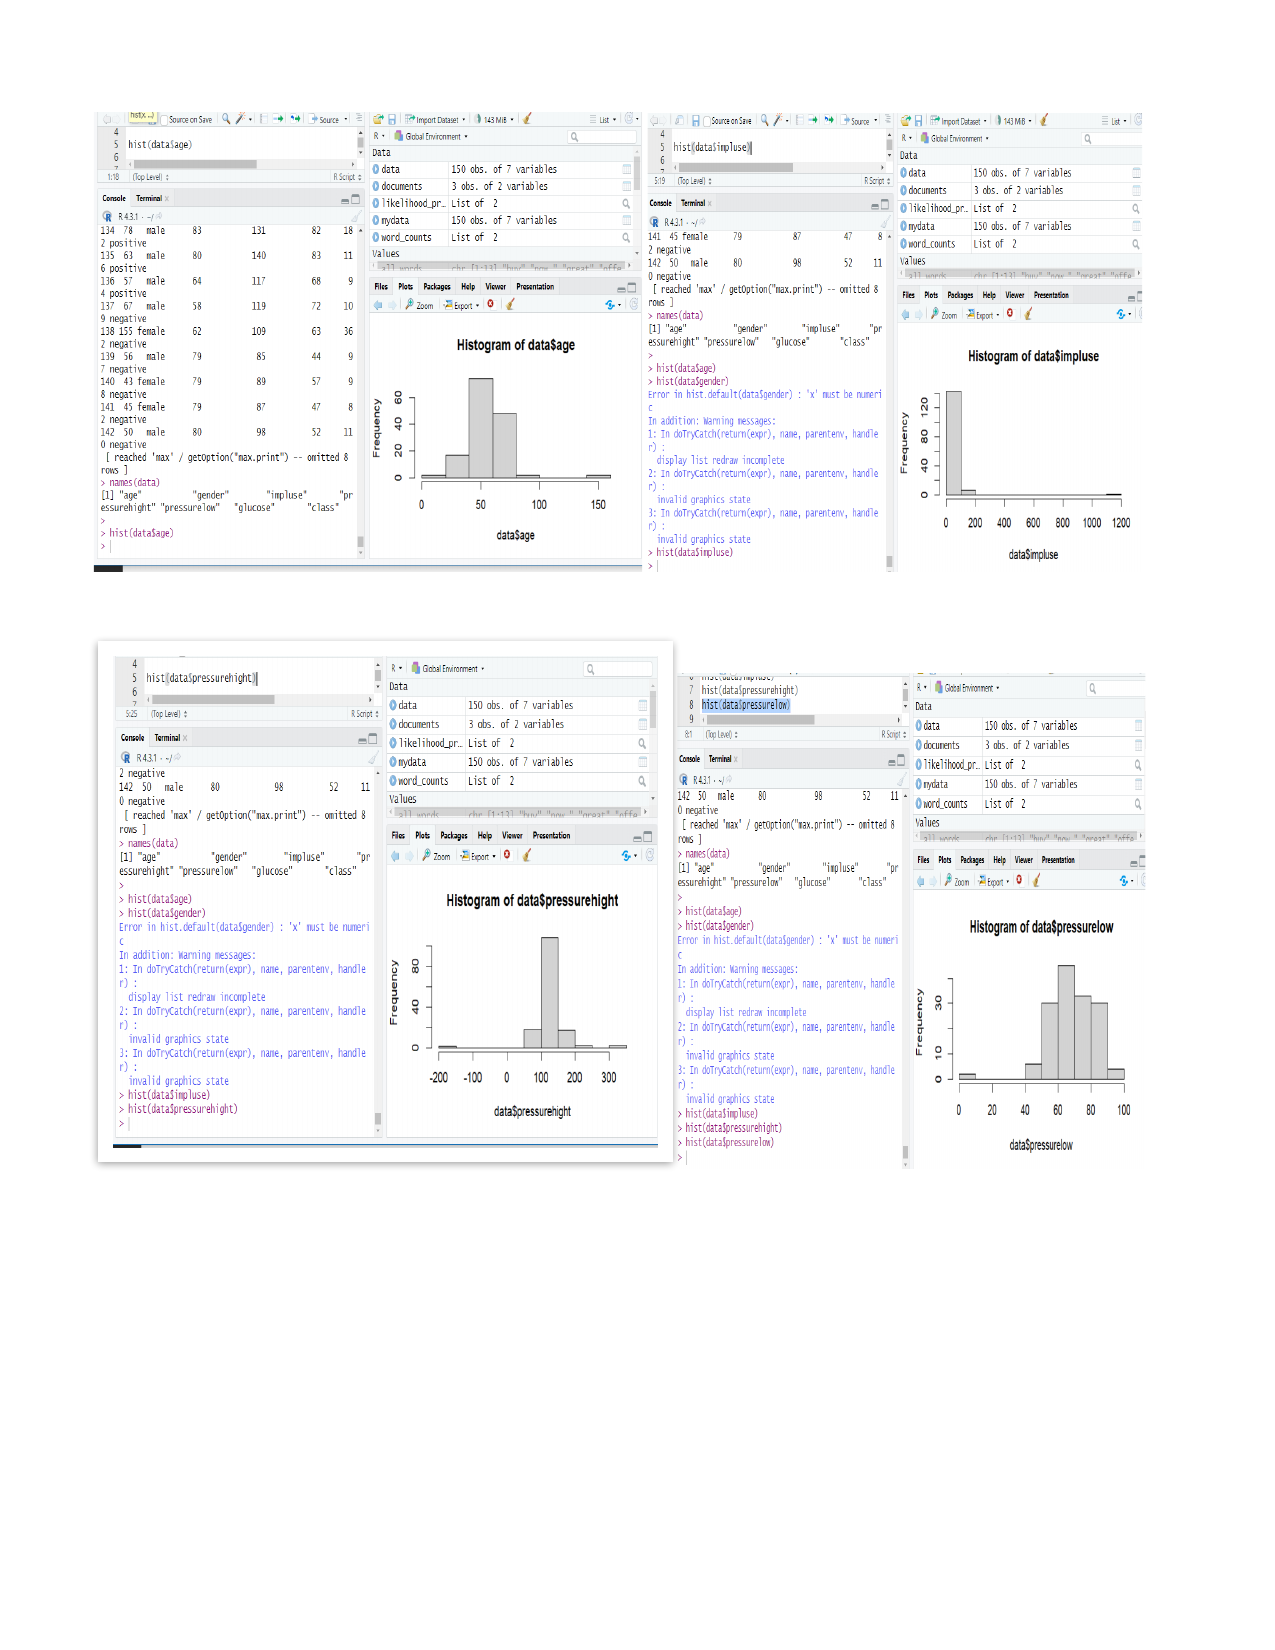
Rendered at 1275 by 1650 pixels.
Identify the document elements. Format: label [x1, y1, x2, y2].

picture [113, 656, 658, 1148]
picture [93, 112, 643, 572]
picture [647, 113, 1143, 572]
picture [677, 673, 1146, 1169]
